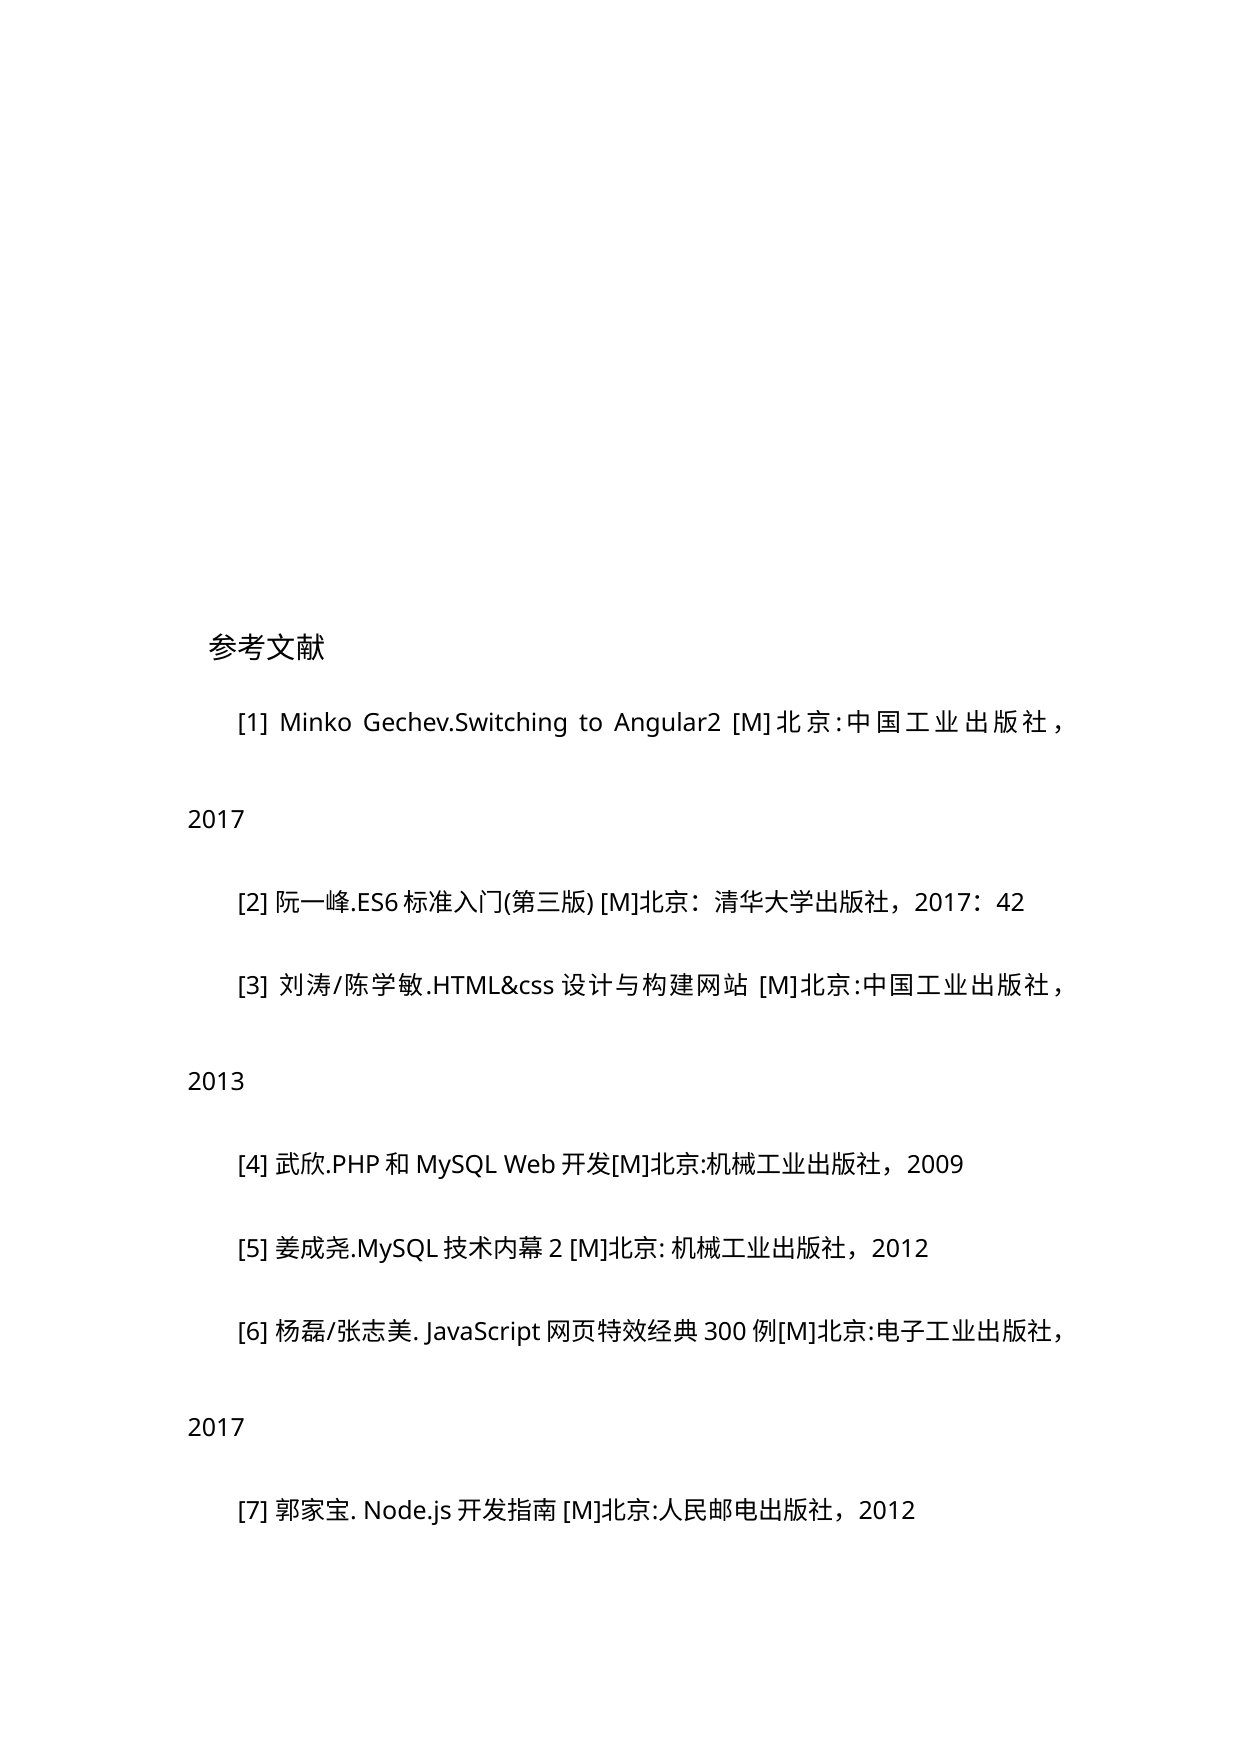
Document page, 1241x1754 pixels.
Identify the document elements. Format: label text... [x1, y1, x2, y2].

text [1] Minko Gechev.Switching to Angular2 [M]北京:中国工业出版社，2017 [187, 688, 1053, 851]
text [3] 刘涛/陈学敏.HTML&css设计与构建网站 [M]北京:中国工业出版社，2013 [187, 951, 1053, 1114]
text [5] 姜成尧.MySQL技术内幕2 [M]北京: 机械工业出版社，2012 [187, 1214, 1053, 1279]
subtitle 参考文献 [187, 613, 1053, 678]
text [7] 郭家宝. Node.js开发指南 [M]北京:人民邮电出版社，2012 [187, 1476, 1053, 1541]
text [6] 杨磊/张志美. JavaScript网页特效经典300例[M]北京:电子工业出版社，2017 [187, 1297, 1053, 1459]
text [2] 阮一峰.ES6标准入门(第三版) [M]北京：清华大学出版社，2017：42 [187, 868, 1053, 933]
text [4] 武欣.PHP和MySQL Web开发[M]北京:机械工业出版社，2009 [187, 1131, 1053, 1196]
